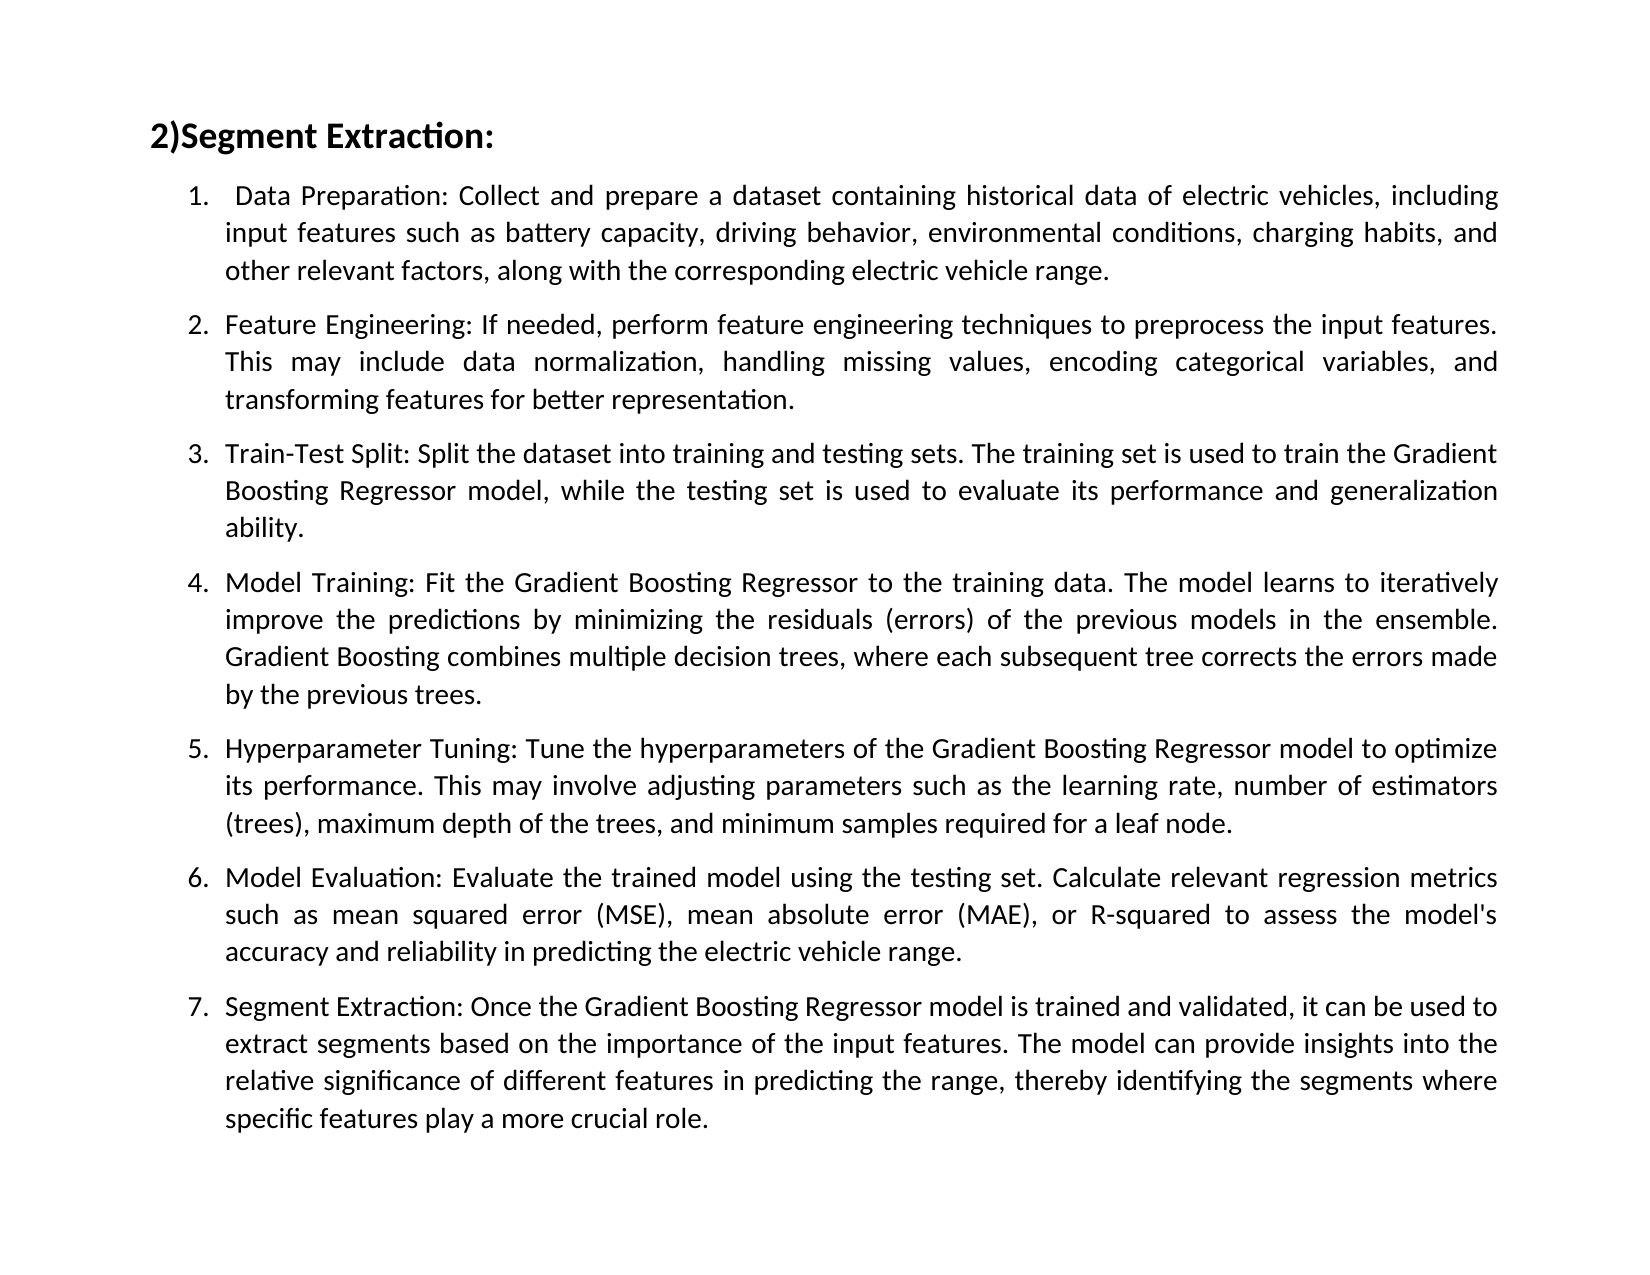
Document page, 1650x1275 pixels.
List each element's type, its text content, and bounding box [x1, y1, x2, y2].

list Train-Test Split: Split the dataset into training and testing sets. The training set is used to train the Gradient Boosting Regressor model, while the testing set is used to evaluate its performance and generalization ability. [187, 435, 1500, 545]
text 2)Segment Extraction: [150, 112, 1500, 158]
list Feature Engineering: If needed, perform feature engineering techniques to preprocess the input features. This may include data normalization, handling missing values, encoding categorical variables, and transforming features for better representation. [187, 306, 1500, 416]
list Hyperparameter Tuning: Tune the hyperparameters of the Gradient Boosting Regressor model to optimize its performance. This may involve adjusting parameters such as the learning rate, number of estimators (trees), maximum depth of the trees, and minimum samples required for a leaf node. [187, 730, 1500, 840]
list Model Evaluation: Evaluate the trained model using the testing set. Calculate relevant regression metrics such as mean squared error (MSE), mean absolute error (MAE), or R-squared to assess the model's accuracy and reliability in predicting the electric vehicle range. [187, 859, 1500, 969]
list Data Preparation: Collect and prepare a dataset containing historical data of electric vehicles, including input features such as battery capacity, driving behavior, environmental conditions, charging habits, and other relevant factors, along with the corresponding electric vehicle range. [187, 177, 1500, 287]
list Segment Extraction: Once the Gradient Boosting Regressor model is trained and validated, it can be used to extract segments based on the importance of the input features. The model can provide insights into the relative significance of different features in predicting the range, thereby identifying the segments where specific features play a more crucial role. [187, 988, 1500, 1135]
list Model Training: Fit the Gradient Boosting Regressor to the training data. The model learns to iteratively improve the predictions by minimizing the residuals (errors) of the previous models in the ensemble. Gradient Boosting combines multiple decision trees, where each subsequent tree corrects the errors made by the previous trees. [187, 564, 1500, 711]
